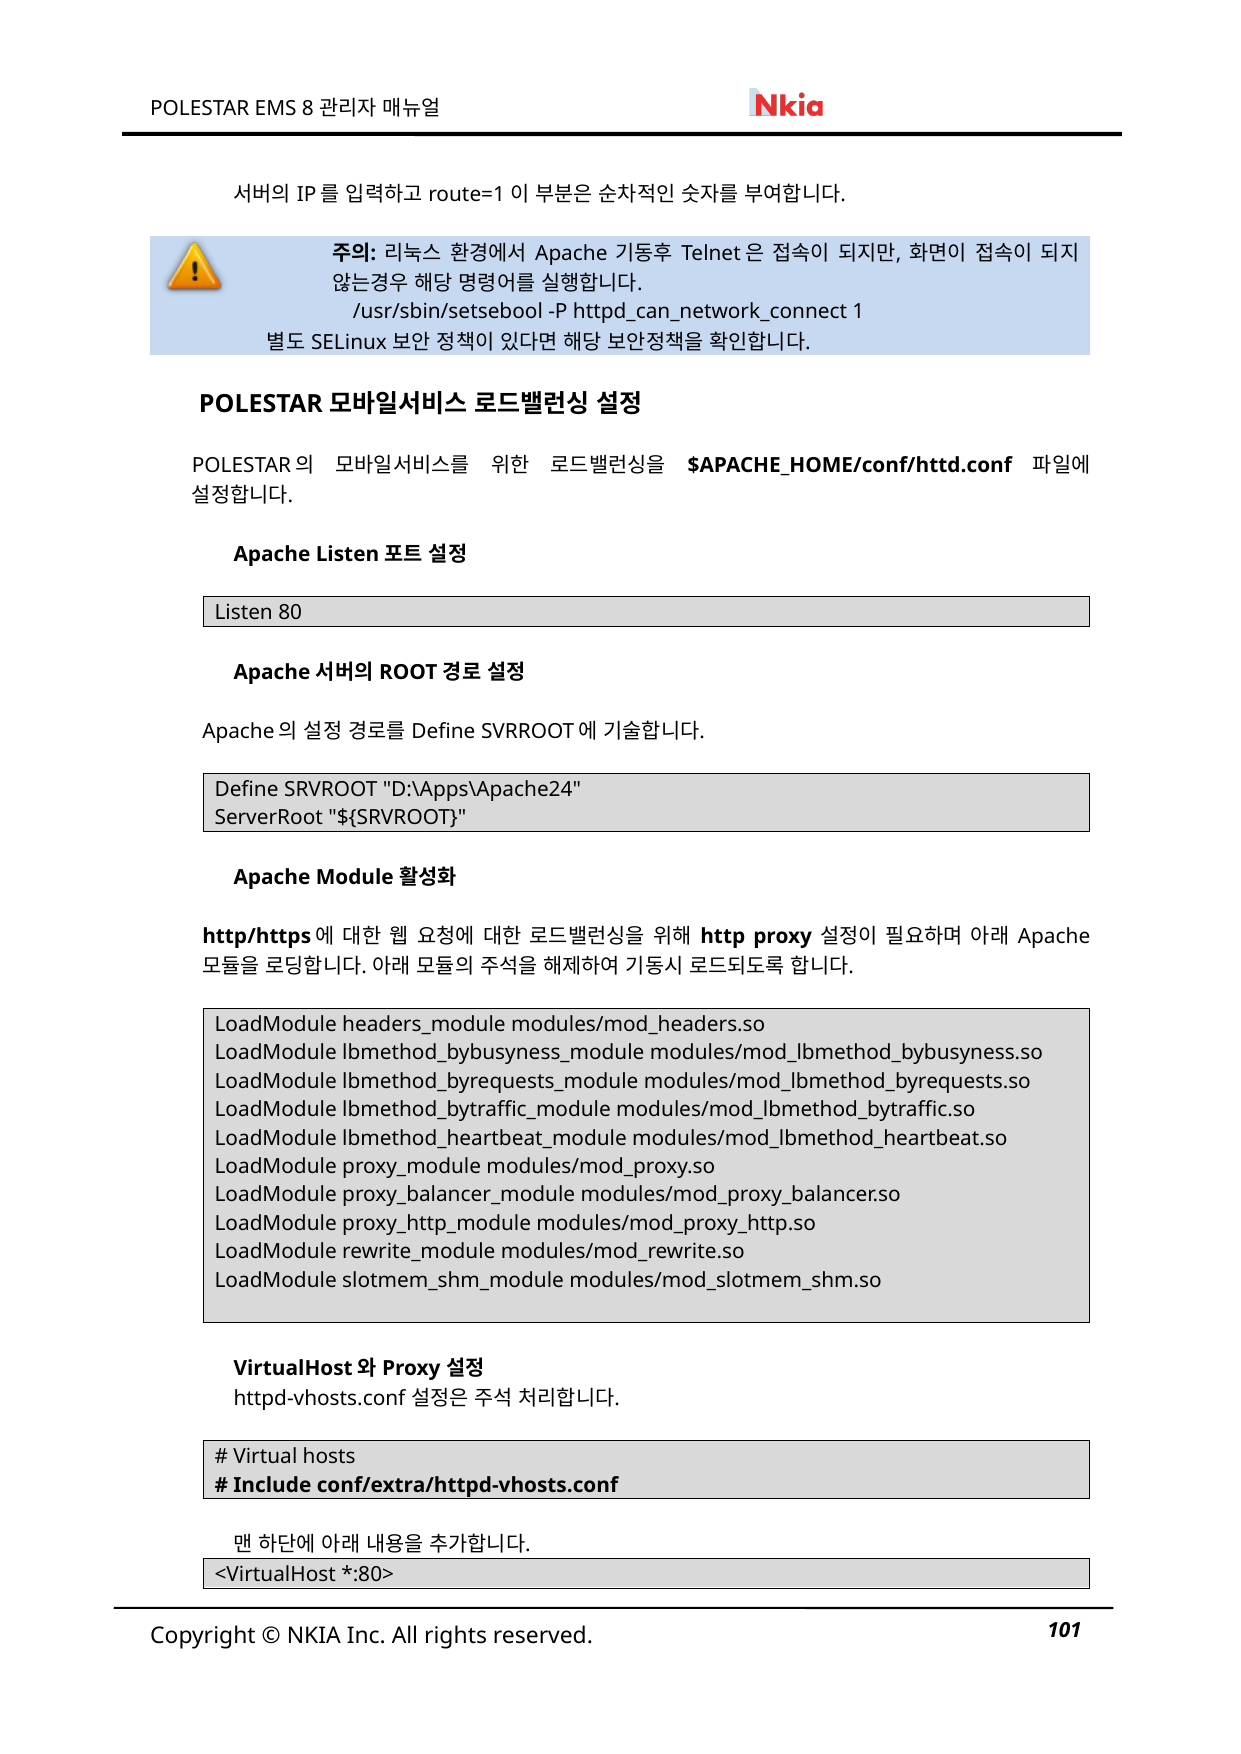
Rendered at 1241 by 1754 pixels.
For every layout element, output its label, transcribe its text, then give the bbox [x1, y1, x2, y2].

subtitle Apache 서버의 ROOT 경로 설정 [233, 655, 1090, 686]
text POLESTAR의 모바일서비스를 위한 로드밸런싱을 $APACHE_HOME/conf/httd.conf 파일에 설정합니다. [192, 448, 1090, 509]
picture [749, 88, 823, 116]
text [233, 177, 1090, 207]
table_header Define SRVROOT "D:\Apps\Apache24" ServerRoot "${SRVROOT}" [204, 774, 1089, 831]
subtitle VirtualHost와 Proxy 설정 [233, 1351, 1090, 1382]
subtitle Apache Module 활성화 [233, 860, 1090, 890]
text httpd-vhosts.conf 설정은 주석 처리합니다. [233, 1382, 1090, 1412]
text Apache의 설정 경로를 Define SVRROOT에 기술합니다. [150, 714, 1090, 744]
picture [161, 236, 229, 297]
text http/https에 대한 웹 요청에 대한 로드밸런싱을 위해 http proxy 설정이 필요하며 아래 Apache 모듈을 로딩합니다. 아래 모듈의 주석을 해제하여 기동시 로드되도록 합니다. [202, 919, 1090, 979]
text 맨 하단에 아래 내용을 추가합니다. [233, 1528, 1090, 1558]
subtitle POLESTAR 모바일서비스 로드밸런싱 설정 [199, 384, 1090, 420]
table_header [204, 1559, 1089, 1587]
table_header Listen 80 [204, 597, 1089, 626]
subtitle Apache Listen 포트 설정 [233, 537, 1090, 568]
table_header 주의: 리눅스 환경에서 Apache 기동후 Telnet은 접속이 되지만, 화면이 접속이 되지 않는경우 해당 명령어를 실행합니다. /usr/sbin/setsebool -P httpd_can_network_connect 1 별도 SELinux 보안 정책이 있다면 해당 보안정책을 확인합니다. [150, 236, 1090, 355]
table_header LoadModule headers_module modules/mod_headers.so LoadModule lbmethod_bybusyness_module modules/mod_lbmethod_bybusyness.so LoadModule lbmethod_byrequests_module modules/mod_lbmethod_byrequests.so LoadModule lbmethod_bytraffic_module modules/mod_lbmethod_bytraffic.so LoadModule lbmethod_heartbeat_module modules/mod_lbmethod_heartbeat.so LoadModule proxy_module modules/mod_proxy.so LoadModule proxy_balancer_module modules/mod_proxy_balancer.so LoadModule proxy_http_module modules/mod_proxy_http.so LoadModule rewrite_module modules/mod_rewrite.so LoadModule slotmem_shm_module modules/mod_slotmem_shm.so [204, 1009, 1089, 1322]
table_header # Virtual hosts # Include conf/extra/httpd-vhosts.conf [204, 1441, 1089, 1498]
